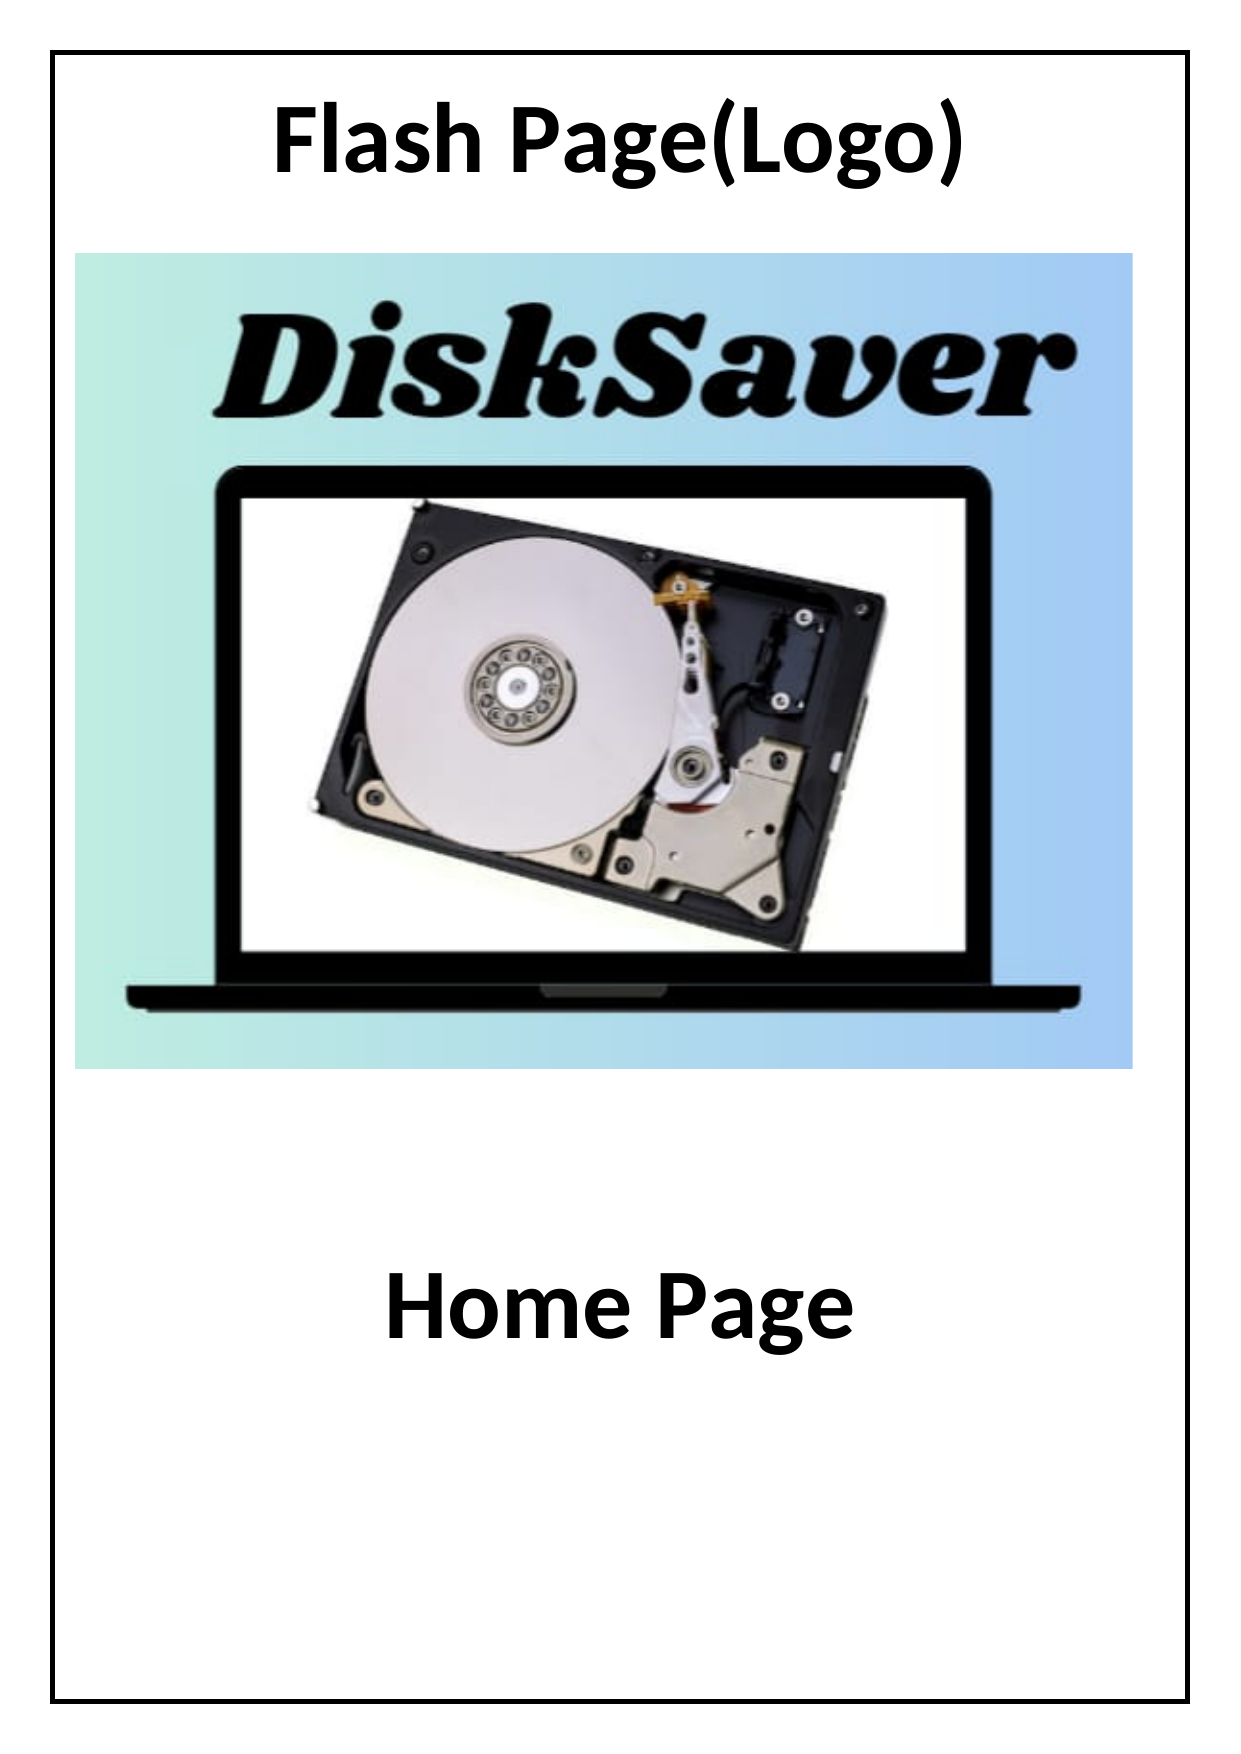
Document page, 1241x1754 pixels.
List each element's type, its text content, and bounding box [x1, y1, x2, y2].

picture [75, 253, 1133, 1069]
text Home Page [75, 1241, 1165, 1363]
text Flash Page(Logo) [75, 75, 1165, 197]
